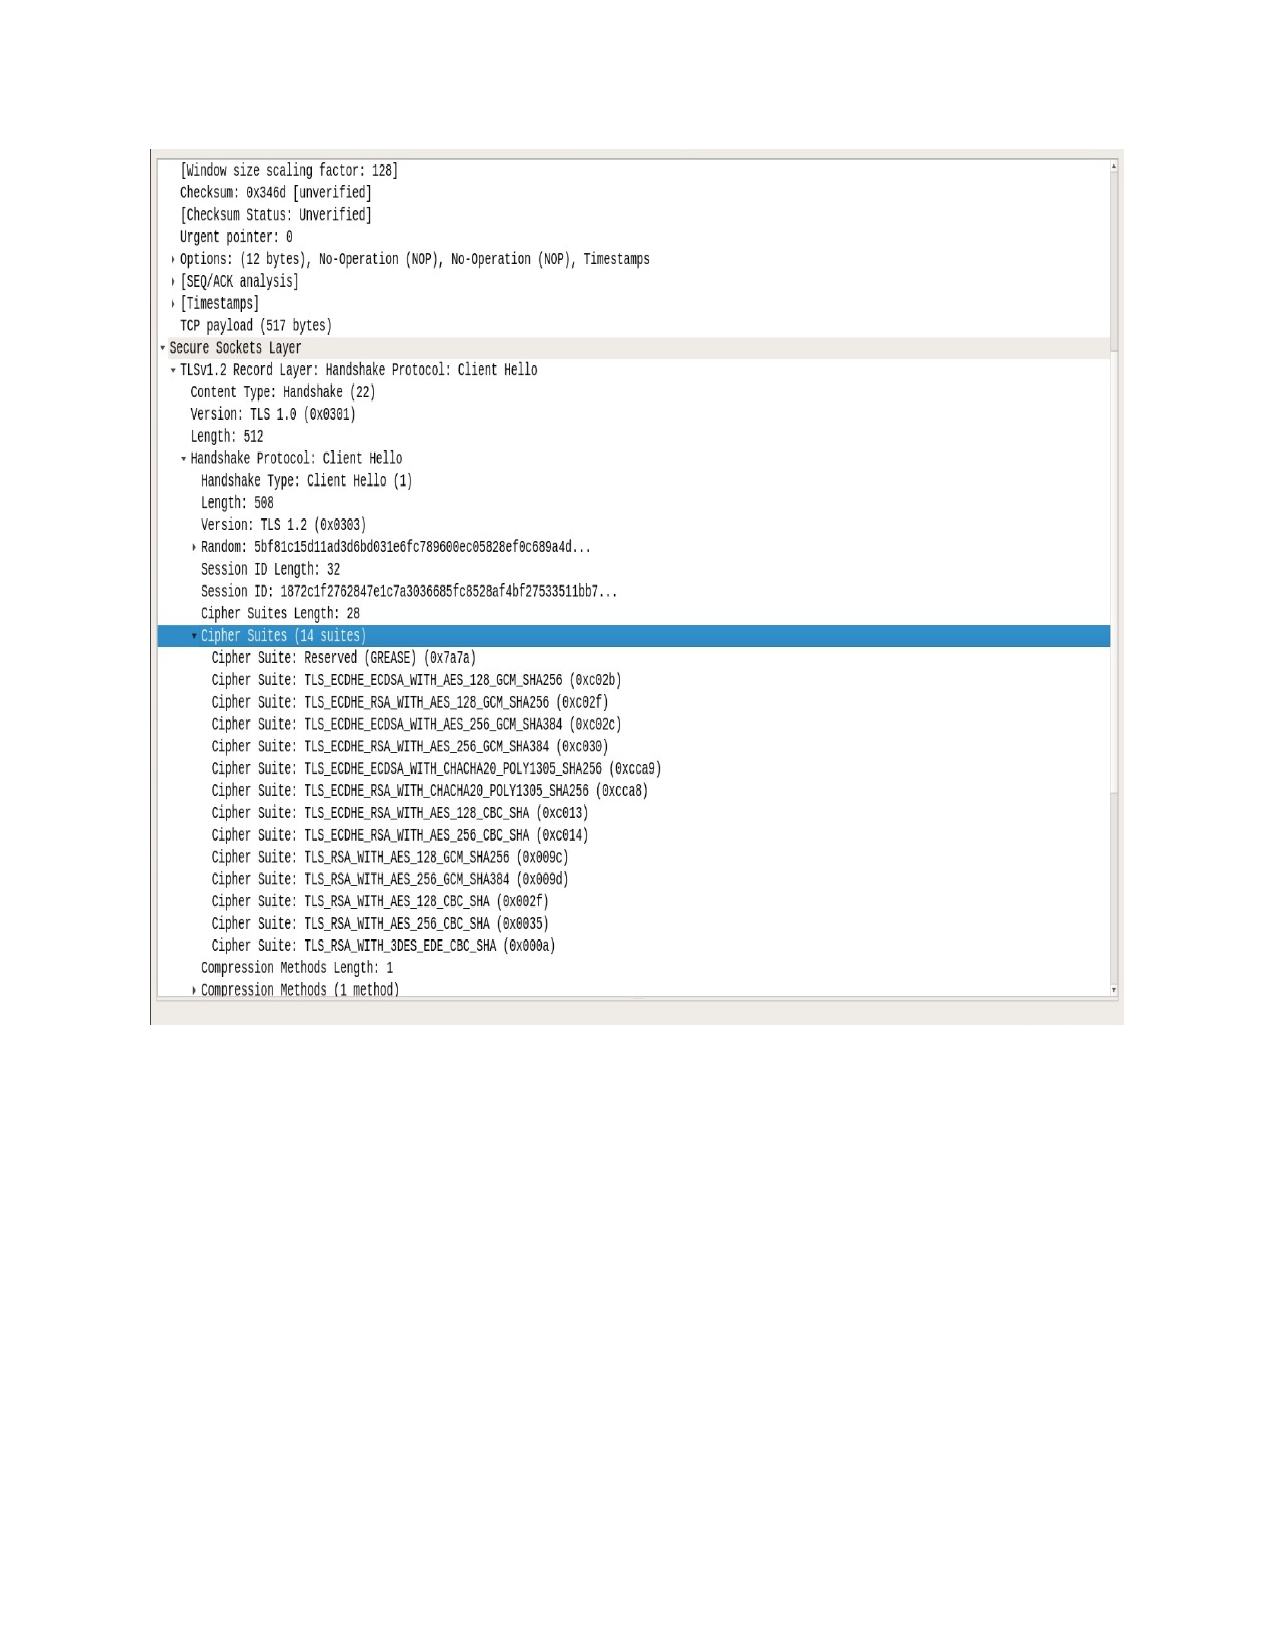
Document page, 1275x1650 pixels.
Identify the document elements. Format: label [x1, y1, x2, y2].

picture [150, 149, 1124, 1025]
